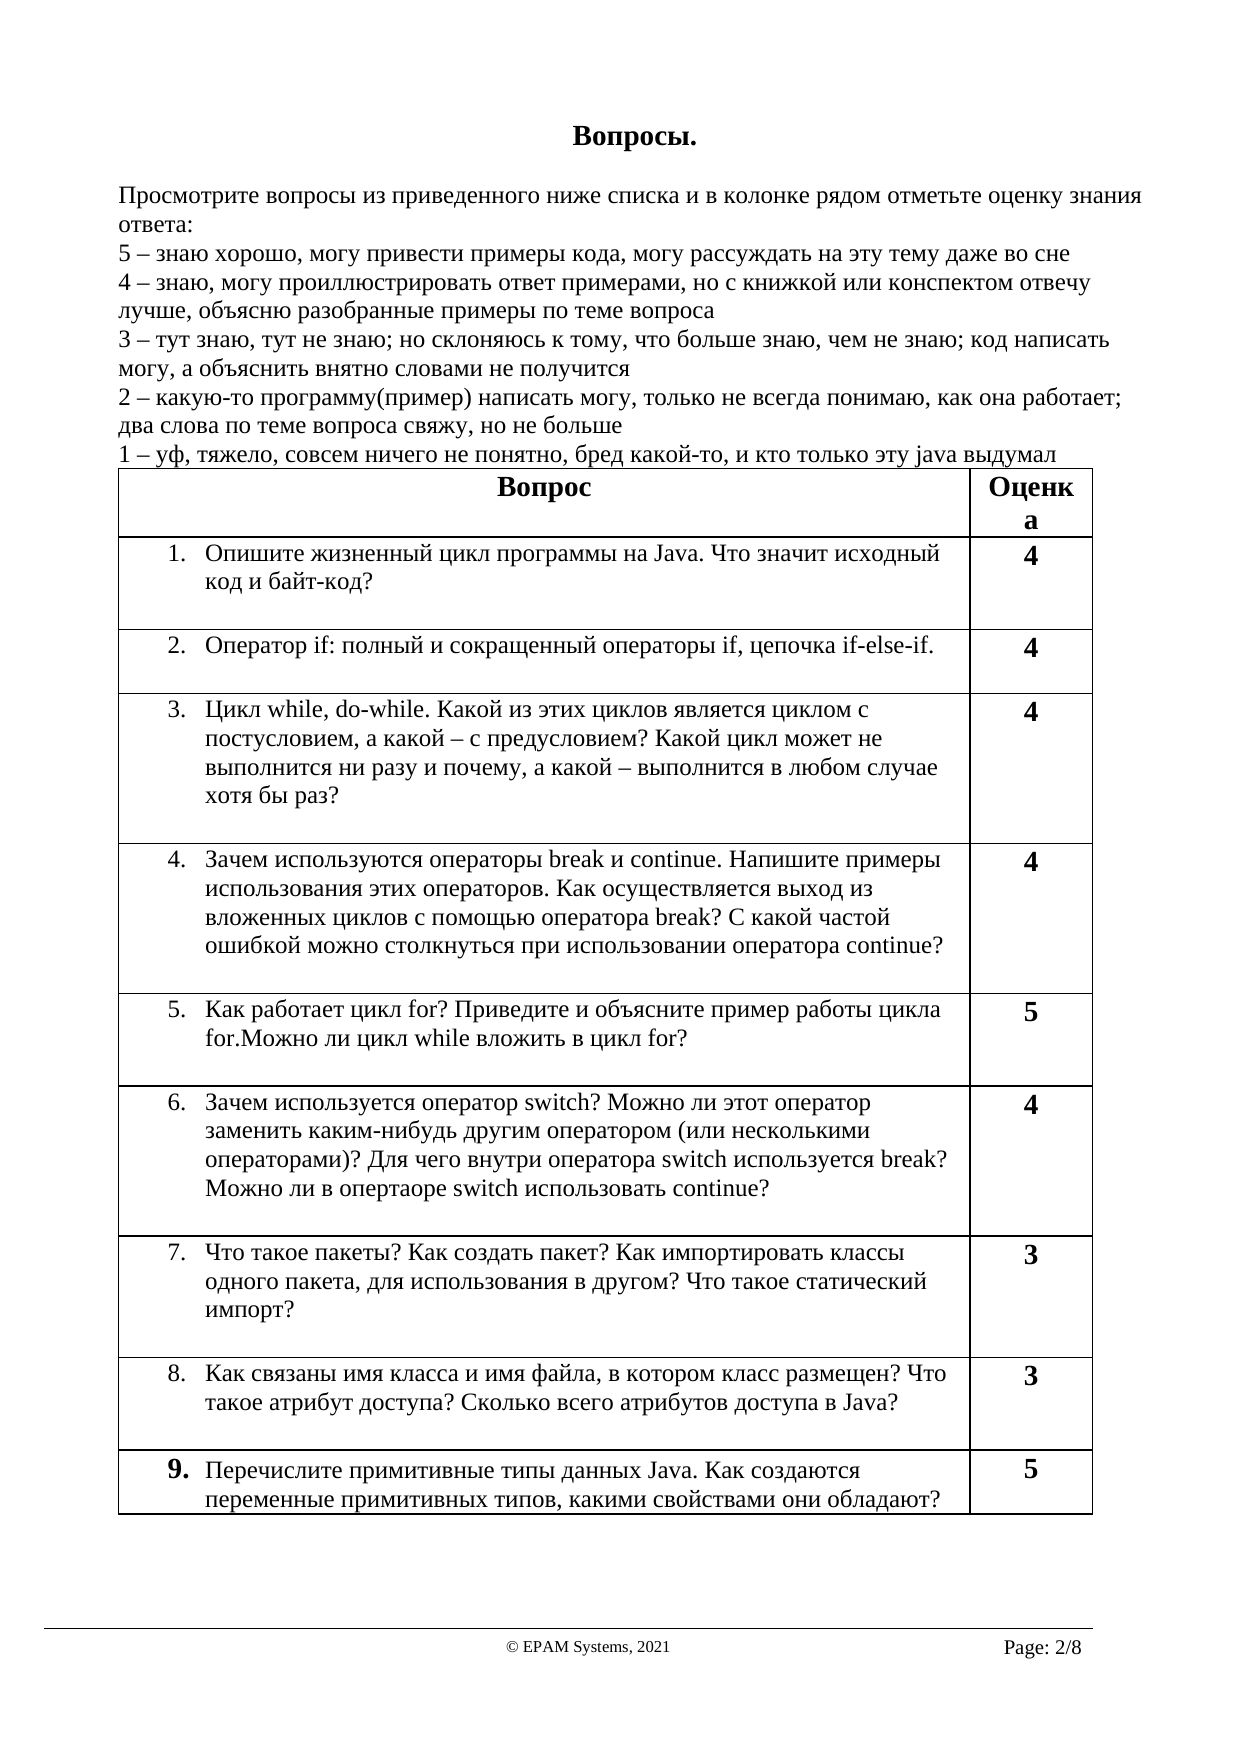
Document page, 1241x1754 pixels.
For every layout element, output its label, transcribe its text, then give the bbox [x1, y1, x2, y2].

table_cell Что такое пакеты? Как создать пакет? Как импортировать классы одного пакета, для использования в другом? Что такое статический импорт? [119, 1237, 969, 1357]
text 1 – уф, тяжело, совсем ничего не понятно, бред какой-то, и кто только эту java выдумал [118, 439, 1152, 468]
table_cell Цикл while, do-while. Какой из этих циклов является циклом с постусловием, а какой – с предусловием? Какой цикл может не выполнится ни разу и почему, а какой – выполнится в любом случае хотя бы раз? [119, 694, 969, 843]
table_cell 3 [971, 1358, 1092, 1449]
table_cell 5 [971, 994, 1092, 1085]
text 3 – тут знаю, тут не знаю; но склоняюсь к тому, что больше знаю, чем не знаю; код написать могу, а объяснить внятно словами не получится [118, 324, 1152, 382]
text 2 – какую-то программу(пример) написать могу, только не всегда понимаю, как она работает; два слова по теме вопроса свяжу, но не больше [118, 382, 1152, 439]
text 4 – знаю, могу проиллюстрировать ответ примерами, но с книжкой или конспектом отвечу лучше, объясню разобранные примеры по теме вопроса [118, 267, 1152, 324]
table_cell 4 [971, 630, 1092, 692]
table_cell 4 [971, 1087, 1092, 1235]
table_cell Как связаны имя класса и имя файла, в котором класс размещен? Что такое атрибут доступа? Сколько всего атрибутов доступа в Java? [119, 1358, 969, 1449]
table_cell 4 [971, 538, 1092, 629]
table_cell 3 [971, 1237, 1092, 1357]
text Вопросы. [118, 118, 1152, 152]
table_cell Оператор if: полный и сокращенный операторы if, цепочка if-else-if. [119, 630, 969, 692]
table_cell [119, 1451, 969, 1513]
table_cell 4 [971, 844, 1092, 993]
table_cell Зачем используются операторы break и continue. Напишите примеры использования этих операторов. Как осуществляется выход из вложенных циклов с помощью оператора break? С какой частой ошибкой можно столкнуться при использовании оператора continue? [119, 844, 969, 993]
text 5 – знаю хорошо, могу привести примеры кода, могу рассуждать на эту тему даже во сне [118, 238, 1152, 267]
table_cell Как работает цикл for? Приведите и объясните пример работы цикла for.Можно ли цикл while вложить в цикл for? [119, 994, 969, 1085]
table_header Оценка [971, 469, 1092, 536]
text Просмотрите вопросы из приведенного ниже списка и в колонке рядом отметьте оценку знания ответа: [118, 180, 1152, 238]
table_cell Опишите жизненный цикл программы на Java. Что значит исходный код и байт-код? [119, 538, 969, 629]
table_cell 4 [971, 694, 1092, 843]
table_cell 5 [971, 1451, 1092, 1513]
table_cell Зачем используется оператор switch? Можно ли этот оператор заменить каким-нибудь другим оператором (или несколькими операторами)? Для чего внутри оператора switch используется break? Можно ли в опертаоре switch использовать continue? [119, 1087, 969, 1235]
table_header Вопрос [119, 469, 969, 536]
